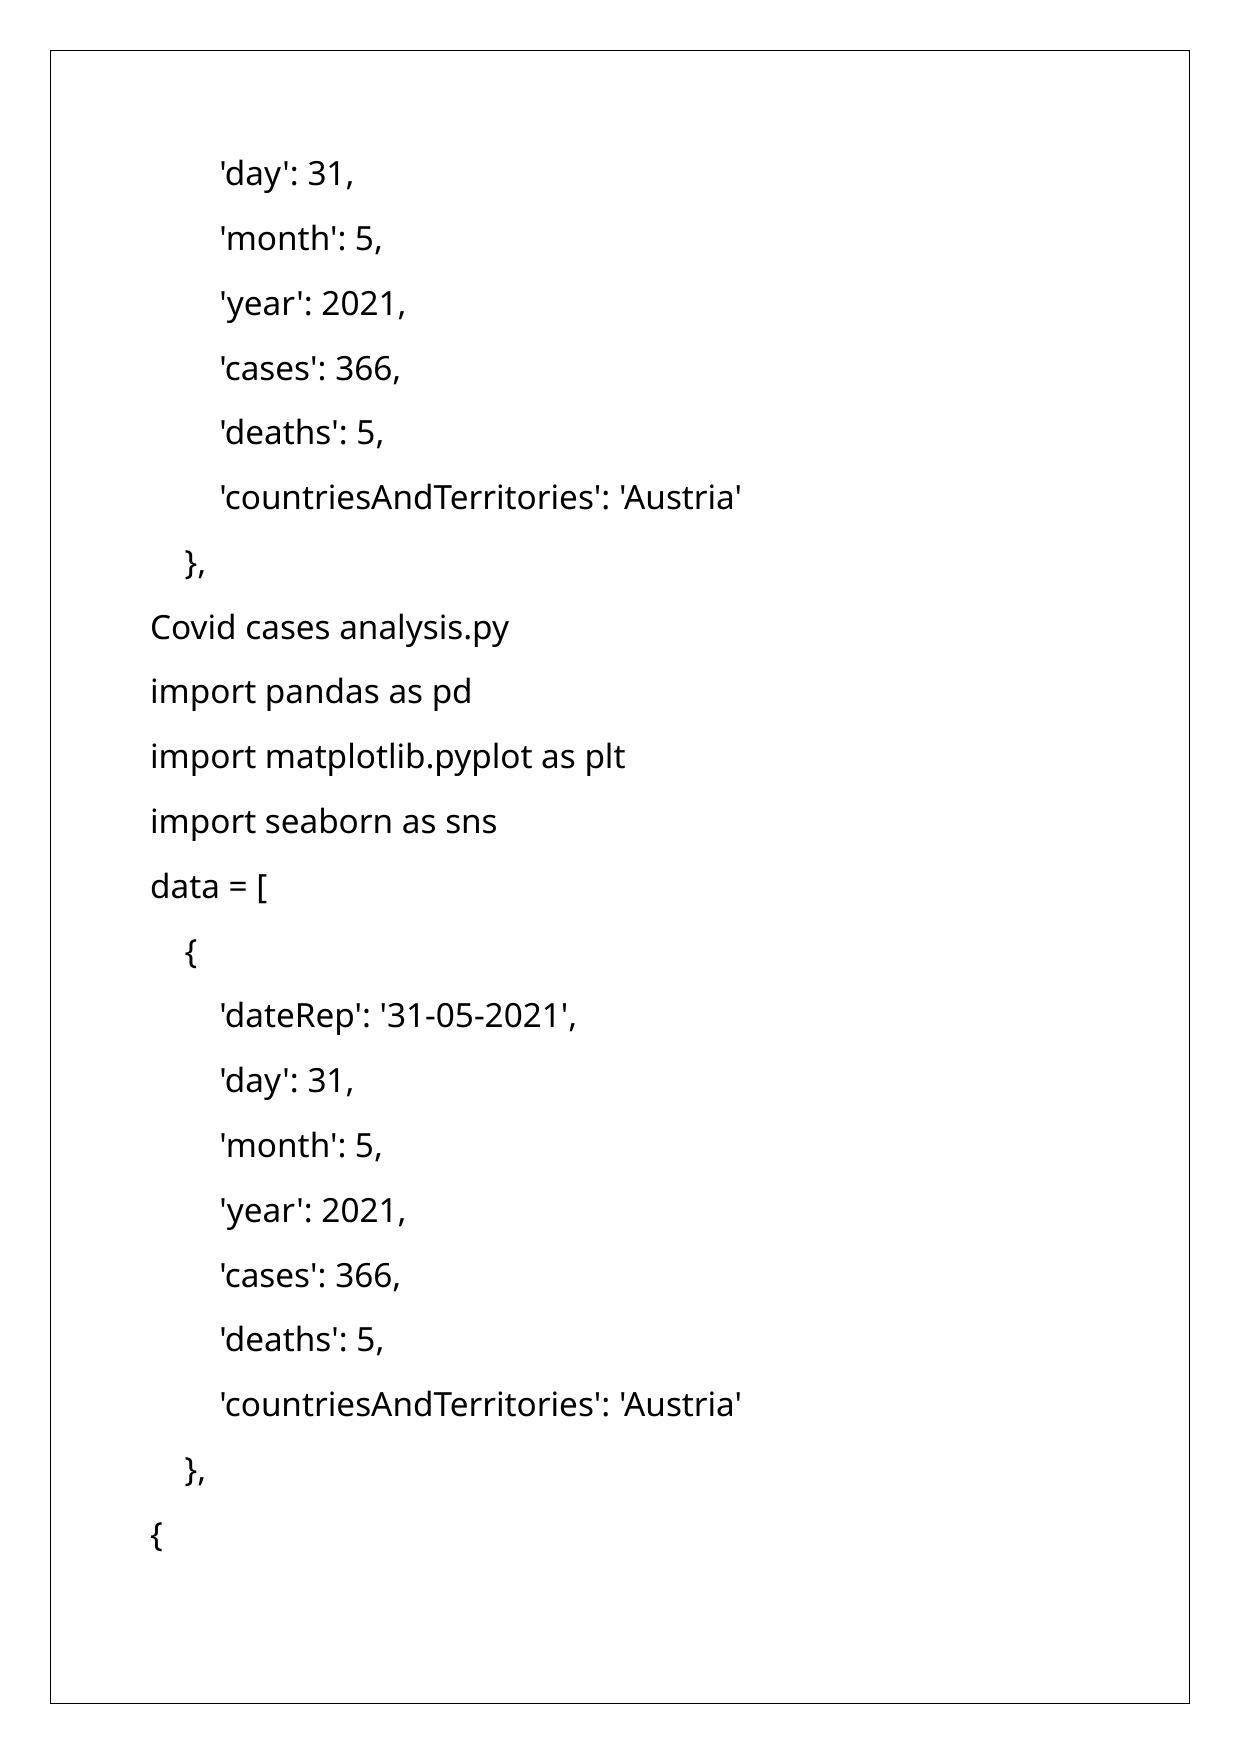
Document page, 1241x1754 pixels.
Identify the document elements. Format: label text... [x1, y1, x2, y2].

text 'year': 2021, [150, 1187, 1090, 1232]
text 'month': 5, [150, 1122, 1090, 1167]
text 'day': 31, [150, 150, 1090, 195]
text import matplotlib.pyplot as plt [150, 733, 1090, 778]
text 'countriesAndTerritories': 'Austria' [150, 1381, 1090, 1426]
text data = [ [150, 863, 1090, 908]
text import seaborn as sns [150, 798, 1090, 843]
text 'cases': 366, [150, 344, 1090, 390]
text import pandas as pd [150, 668, 1090, 714]
text }, [150, 1446, 1090, 1491]
text 'deaths': 5, [150, 409, 1090, 454]
text 'deaths': 5, [150, 1316, 1090, 1362]
text Covid cases analysis.py [150, 603, 1090, 649]
text }, [150, 539, 1090, 584]
text 'month': 5, [150, 215, 1090, 260]
text 'dateRep': '31-05-2021', [150, 992, 1090, 1038]
text { [150, 927, 1090, 973]
text 'countriesAndTerritories': 'Austria' [150, 474, 1090, 519]
text 'year': 2021, [150, 279, 1090, 325]
text { [150, 1511, 1090, 1556]
text 'cases': 366, [150, 1251, 1090, 1297]
text 'day': 31, [150, 1057, 1090, 1102]
